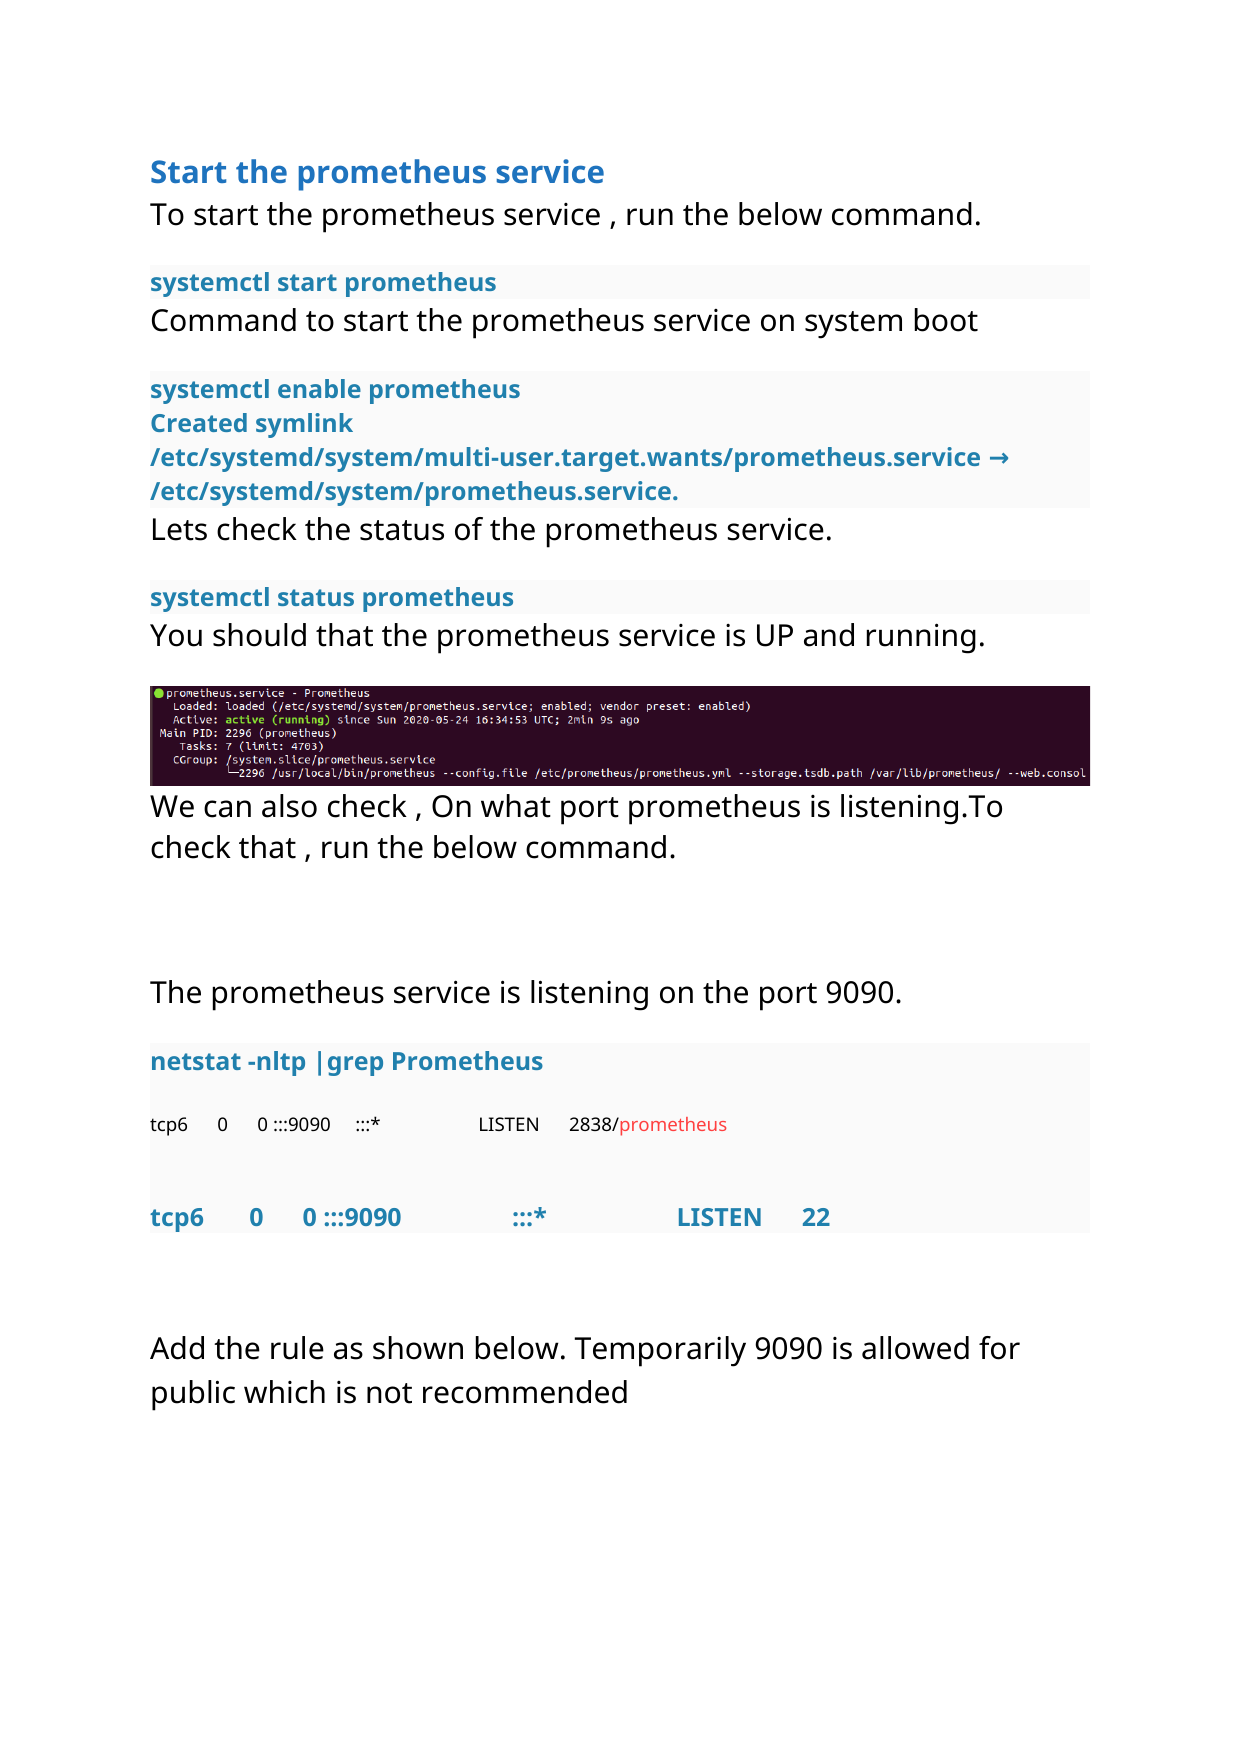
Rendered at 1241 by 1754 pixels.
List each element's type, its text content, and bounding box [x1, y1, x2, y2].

text To start the prometheus service , run the below command. [150, 193, 1090, 234]
text We can also check , On what port prometheus is listening.To check that , run the below command. [150, 786, 1090, 867]
text systemctl start prometheus [150, 265, 1090, 299]
picture [150, 686, 1091, 786]
text systemctl enable prometheus [150, 371, 1090, 406]
subtitle Start the prometheus service [150, 150, 1090, 193]
text tcp6 0 0 :::9090 :::* LISTEN 2838/prometheus [150, 1112, 1090, 1165]
text Command to start the prometheus service on system boot [150, 299, 1090, 340]
text You should that the prometheus service is UP and running. [150, 614, 1090, 655]
text systemctl status prometheus [150, 580, 1090, 614]
text The prometheus service is listening on the port 9090. [150, 971, 1090, 1012]
text Add the rule as shown below. Temporarily 9090 is allowed for public which is not recommended [150, 1327, 1090, 1413]
text Lets check the status of the prometheus service. [150, 508, 1090, 549]
text tcp6 0 0 :::9090 :::* LISTEN 22 [150, 1199, 1090, 1233]
text netstat -nltp |grep Prometheus [150, 1043, 1090, 1078]
text Created symlink /etc/systemd/system/multi-user.target.wants/prometheus.service → /etc/systemd/system/prometheus.service. [150, 406, 1090, 508]
